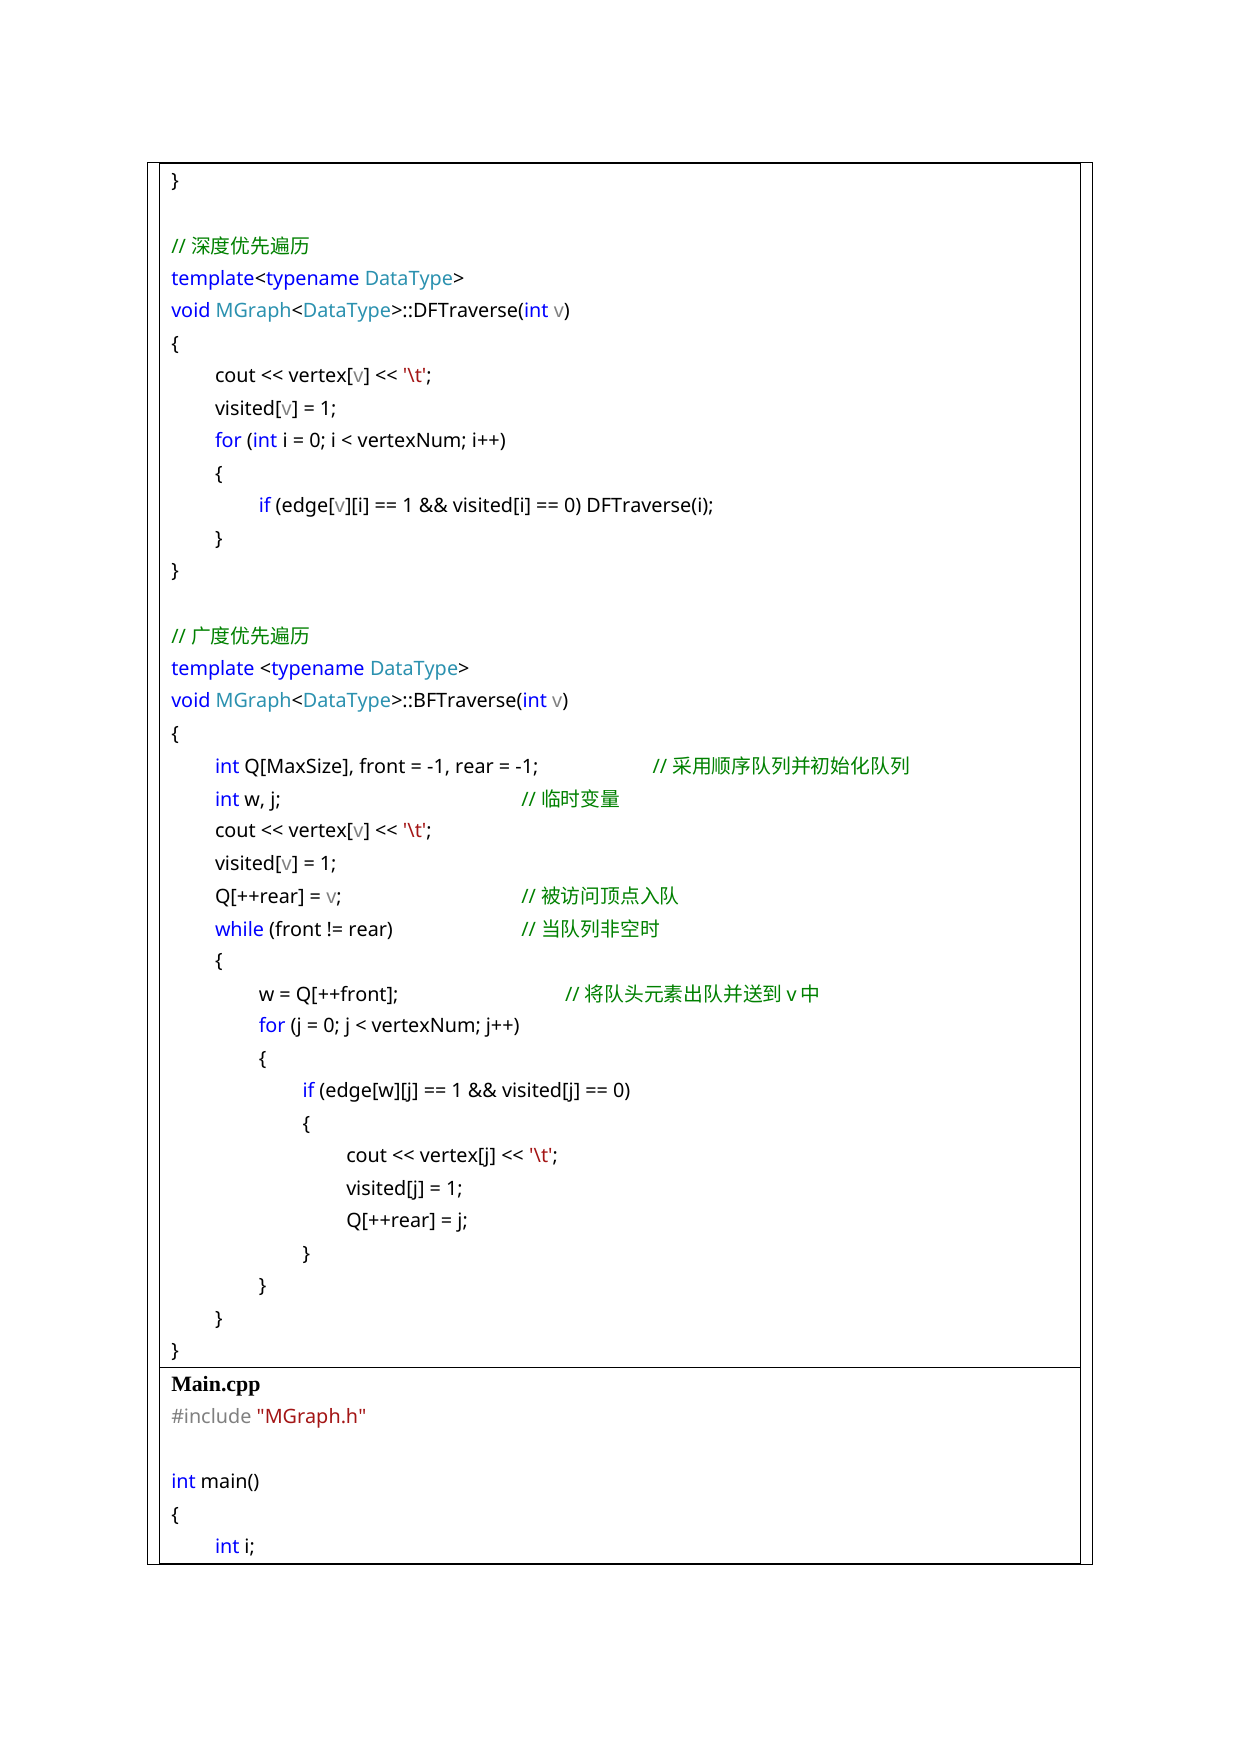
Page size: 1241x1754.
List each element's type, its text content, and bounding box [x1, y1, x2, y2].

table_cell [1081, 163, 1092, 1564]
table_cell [160, 1368, 1080, 1563]
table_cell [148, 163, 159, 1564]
